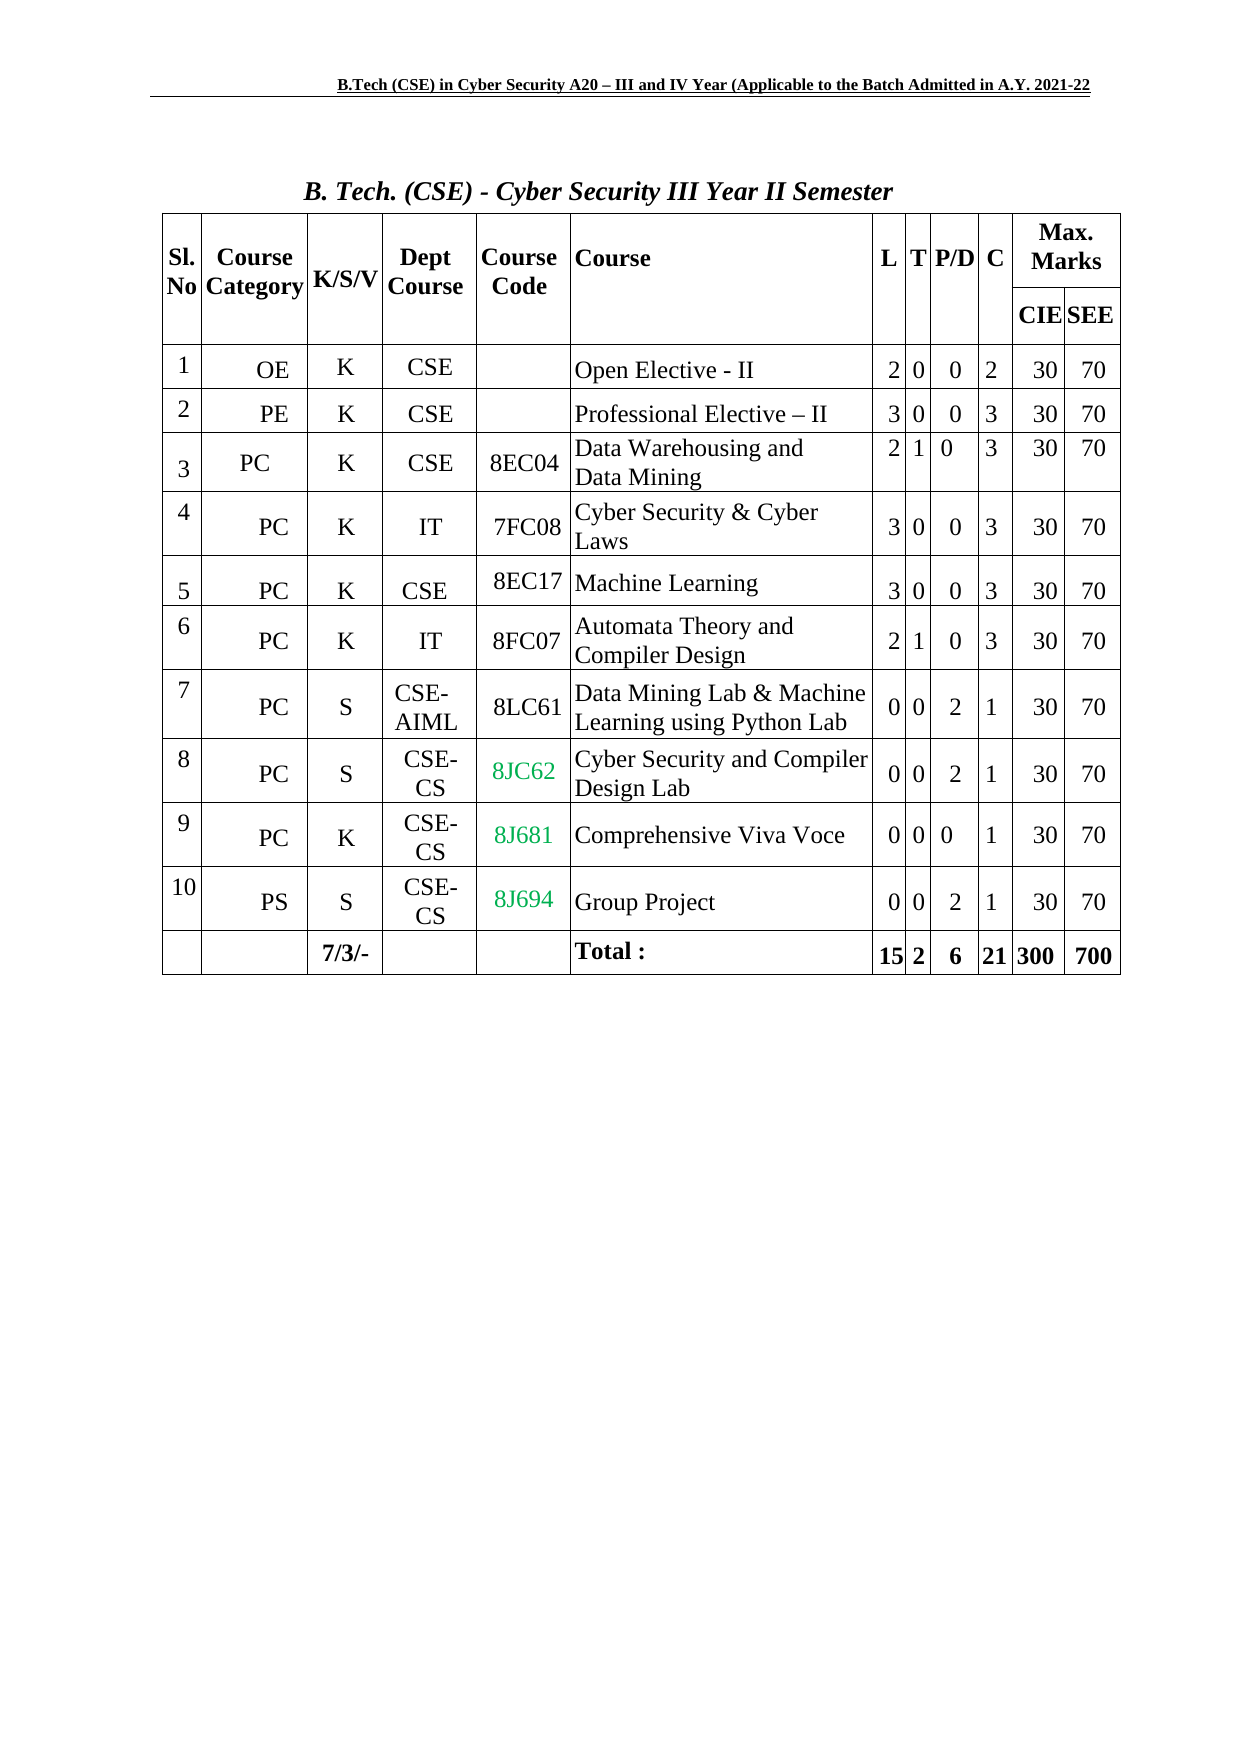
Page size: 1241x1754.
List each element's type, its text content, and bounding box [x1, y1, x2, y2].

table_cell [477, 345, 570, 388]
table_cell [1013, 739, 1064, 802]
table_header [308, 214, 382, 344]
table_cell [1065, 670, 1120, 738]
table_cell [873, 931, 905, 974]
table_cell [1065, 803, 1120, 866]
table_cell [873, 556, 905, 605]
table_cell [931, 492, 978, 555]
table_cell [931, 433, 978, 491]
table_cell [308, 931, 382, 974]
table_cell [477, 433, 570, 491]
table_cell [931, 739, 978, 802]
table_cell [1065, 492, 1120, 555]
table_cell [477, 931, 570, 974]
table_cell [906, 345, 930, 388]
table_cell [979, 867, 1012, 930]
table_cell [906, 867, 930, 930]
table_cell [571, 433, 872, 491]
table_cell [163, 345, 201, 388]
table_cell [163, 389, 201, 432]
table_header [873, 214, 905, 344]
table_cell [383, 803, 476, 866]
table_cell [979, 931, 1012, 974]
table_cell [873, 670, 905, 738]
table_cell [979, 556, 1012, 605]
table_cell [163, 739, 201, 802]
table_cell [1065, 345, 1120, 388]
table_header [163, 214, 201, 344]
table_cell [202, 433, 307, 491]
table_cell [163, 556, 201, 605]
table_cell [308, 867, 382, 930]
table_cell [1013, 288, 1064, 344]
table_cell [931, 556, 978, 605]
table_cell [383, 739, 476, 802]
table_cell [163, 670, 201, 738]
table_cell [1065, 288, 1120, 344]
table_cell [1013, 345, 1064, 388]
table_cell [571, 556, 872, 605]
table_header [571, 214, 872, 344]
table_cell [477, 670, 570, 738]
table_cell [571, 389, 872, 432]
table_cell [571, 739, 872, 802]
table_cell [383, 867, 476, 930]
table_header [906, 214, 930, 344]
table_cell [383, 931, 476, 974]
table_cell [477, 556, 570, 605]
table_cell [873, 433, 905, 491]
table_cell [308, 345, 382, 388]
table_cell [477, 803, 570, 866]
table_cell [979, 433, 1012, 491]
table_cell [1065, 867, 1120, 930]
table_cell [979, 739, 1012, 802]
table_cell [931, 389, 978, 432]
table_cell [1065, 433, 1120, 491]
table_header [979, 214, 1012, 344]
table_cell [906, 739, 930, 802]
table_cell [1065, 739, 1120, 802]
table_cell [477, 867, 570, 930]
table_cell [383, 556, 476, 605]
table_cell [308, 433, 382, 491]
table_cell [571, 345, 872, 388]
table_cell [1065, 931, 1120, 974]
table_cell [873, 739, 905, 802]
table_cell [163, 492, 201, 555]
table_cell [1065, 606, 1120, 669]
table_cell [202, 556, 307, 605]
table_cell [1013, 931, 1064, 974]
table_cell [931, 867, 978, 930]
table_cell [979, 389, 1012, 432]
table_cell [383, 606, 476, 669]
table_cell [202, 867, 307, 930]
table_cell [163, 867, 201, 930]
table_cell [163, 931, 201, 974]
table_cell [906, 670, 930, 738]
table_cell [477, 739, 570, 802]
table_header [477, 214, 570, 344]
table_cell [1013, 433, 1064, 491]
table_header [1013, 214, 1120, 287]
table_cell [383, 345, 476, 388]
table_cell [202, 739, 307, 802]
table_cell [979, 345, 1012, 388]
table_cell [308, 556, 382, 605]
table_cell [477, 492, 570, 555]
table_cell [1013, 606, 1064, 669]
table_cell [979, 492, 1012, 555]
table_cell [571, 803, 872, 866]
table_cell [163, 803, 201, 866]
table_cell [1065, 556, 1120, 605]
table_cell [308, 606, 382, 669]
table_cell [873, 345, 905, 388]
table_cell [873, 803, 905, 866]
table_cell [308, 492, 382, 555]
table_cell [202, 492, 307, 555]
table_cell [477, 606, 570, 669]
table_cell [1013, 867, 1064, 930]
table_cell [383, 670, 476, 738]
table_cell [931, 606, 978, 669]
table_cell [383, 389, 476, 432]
subtitle B. Tech. (CSE) - Cyber Security III Year II Semester [107, 175, 1090, 206]
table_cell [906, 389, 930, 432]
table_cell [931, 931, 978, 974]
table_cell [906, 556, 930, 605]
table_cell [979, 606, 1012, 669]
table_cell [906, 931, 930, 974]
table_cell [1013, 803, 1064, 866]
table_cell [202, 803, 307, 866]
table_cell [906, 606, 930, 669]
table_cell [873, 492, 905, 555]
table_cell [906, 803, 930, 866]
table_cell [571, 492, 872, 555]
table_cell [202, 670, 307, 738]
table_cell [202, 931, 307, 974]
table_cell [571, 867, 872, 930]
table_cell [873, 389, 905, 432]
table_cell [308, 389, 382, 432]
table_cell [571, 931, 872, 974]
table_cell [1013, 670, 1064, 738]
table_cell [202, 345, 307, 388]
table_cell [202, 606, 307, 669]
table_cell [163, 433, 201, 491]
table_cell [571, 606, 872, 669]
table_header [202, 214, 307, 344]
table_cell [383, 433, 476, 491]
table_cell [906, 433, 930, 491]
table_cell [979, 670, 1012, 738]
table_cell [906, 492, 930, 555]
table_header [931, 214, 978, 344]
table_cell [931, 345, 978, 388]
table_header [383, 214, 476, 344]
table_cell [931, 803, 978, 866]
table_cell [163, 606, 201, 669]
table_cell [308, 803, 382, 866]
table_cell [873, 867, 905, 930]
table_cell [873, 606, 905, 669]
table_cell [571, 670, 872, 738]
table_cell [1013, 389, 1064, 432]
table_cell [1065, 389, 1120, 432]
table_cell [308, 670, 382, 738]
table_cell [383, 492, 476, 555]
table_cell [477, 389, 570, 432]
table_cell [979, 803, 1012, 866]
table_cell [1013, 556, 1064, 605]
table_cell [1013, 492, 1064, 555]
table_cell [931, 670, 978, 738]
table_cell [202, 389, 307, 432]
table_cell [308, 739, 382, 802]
